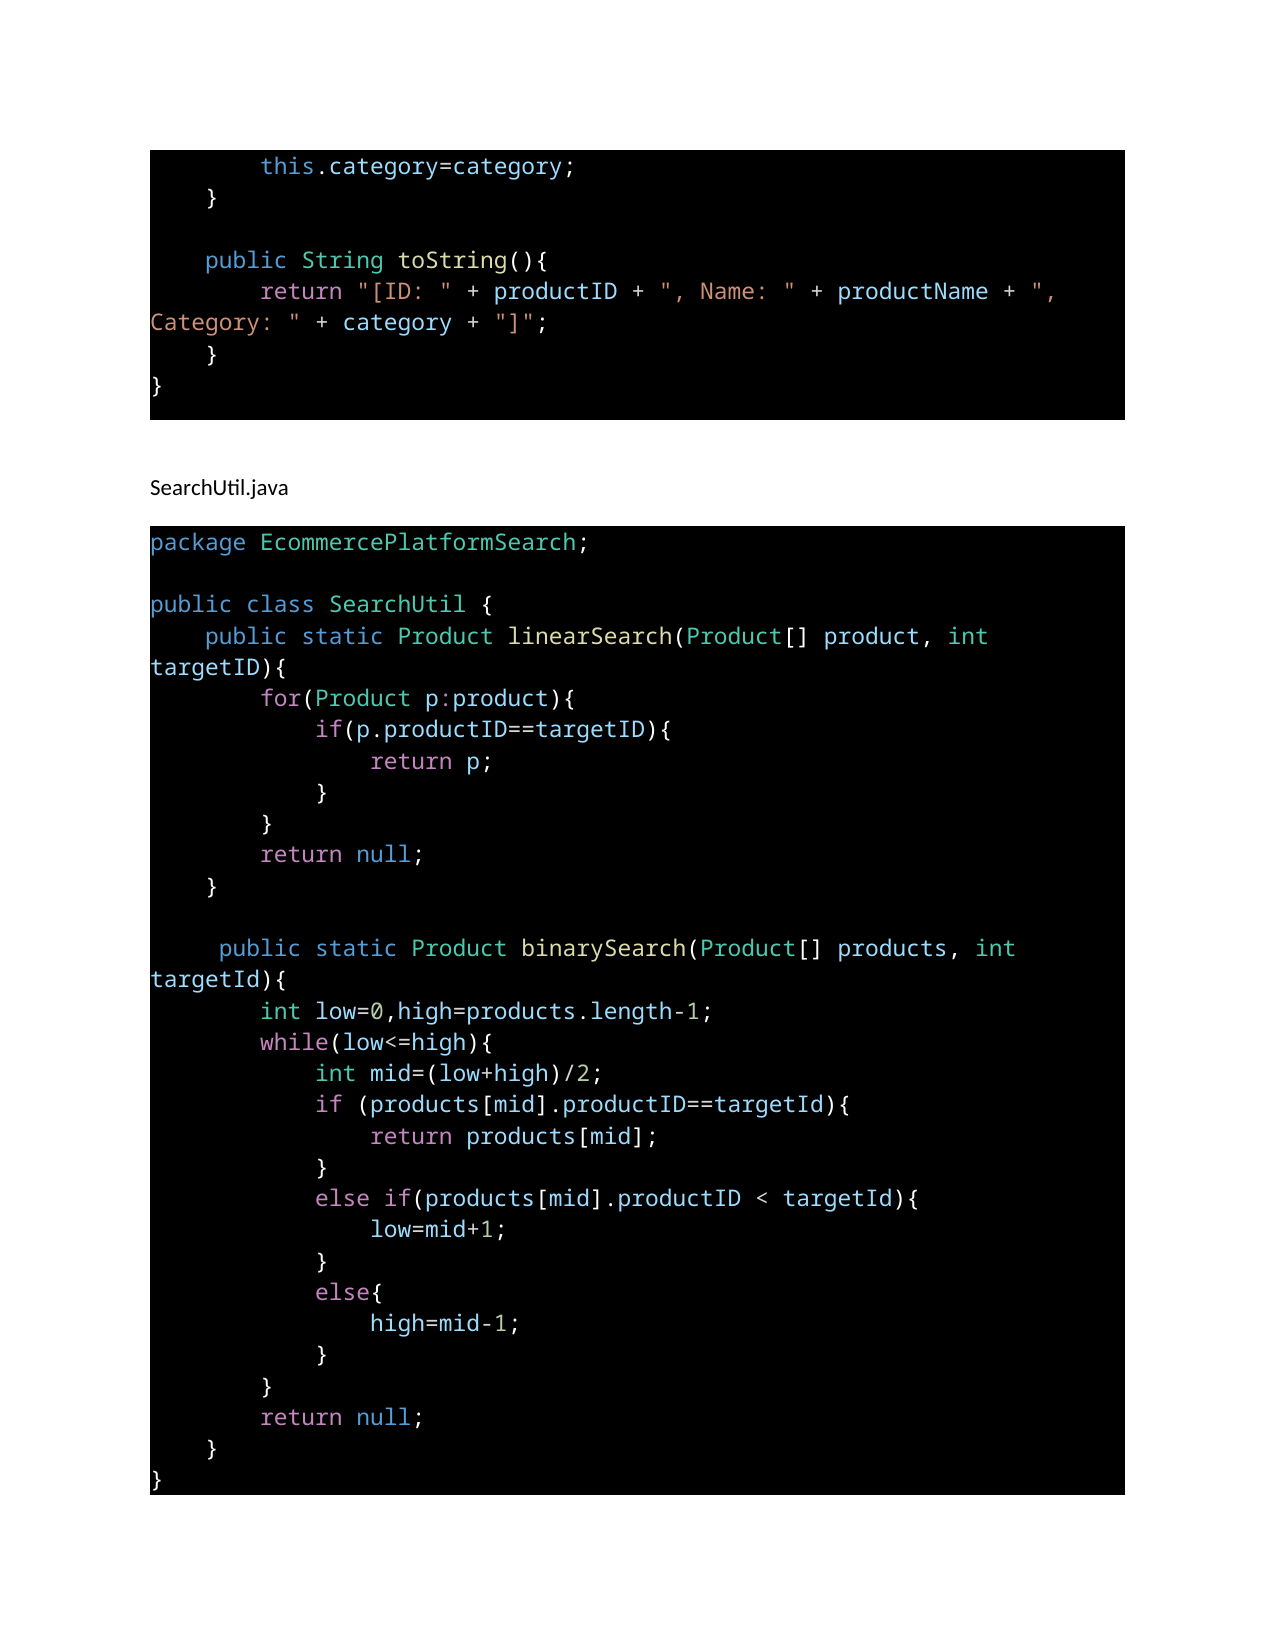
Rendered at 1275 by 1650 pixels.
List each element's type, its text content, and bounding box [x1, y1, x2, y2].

text } [150, 1245, 1125, 1276]
text return null; [150, 1401, 1125, 1432]
text } [150, 776, 1125, 807]
text return "[ID: " + productID + ", Name: " + productName + ", Category: " + category + "]"; [150, 275, 1125, 337]
text this.category=category; [150, 150, 1125, 181]
text } [150, 1463, 1125, 1495]
text return products[mid]; [150, 1120, 1125, 1151]
text else if(products[mid].productID < targetId){ [150, 1182, 1125, 1213]
text high=mid-1; [150, 1307, 1125, 1338]
text package EcommercePlatformSearch; [150, 526, 1125, 557]
text } [150, 181, 1125, 212]
text } [150, 337, 1125, 369]
text public String toString(){ [150, 244, 1125, 275]
text public class SearchUtil { [150, 588, 1125, 620]
text return null; [150, 838, 1125, 870]
text } [150, 870, 1125, 901]
text } [150, 1151, 1125, 1182]
text int mid=(low+high)/2; [150, 1057, 1125, 1088]
text while(low<=high){ [150, 1026, 1125, 1057]
text else{ [150, 1276, 1125, 1307]
text if(p.productID==targetID){ [150, 713, 1125, 745]
text } [150, 1338, 1125, 1370]
text public static Product linearSearch(Product[] product, int targetID){ [150, 620, 1125, 682]
text public static Product binarySearch(Product[] products, int targetId){ [150, 932, 1125, 995]
text } [150, 1432, 1125, 1463]
text } [150, 807, 1125, 838]
text } [150, 1370, 1125, 1401]
text SearchUtil.java [150, 473, 1125, 501]
text if (products[mid].productID==targetId){ [150, 1088, 1125, 1120]
text } [150, 369, 1125, 400]
text for(Product p:product){ [150, 682, 1125, 713]
text int low=0,high=products.length-1; [150, 995, 1125, 1026]
text return p; [150, 745, 1125, 776]
text low=mid+1; [150, 1213, 1125, 1245]
